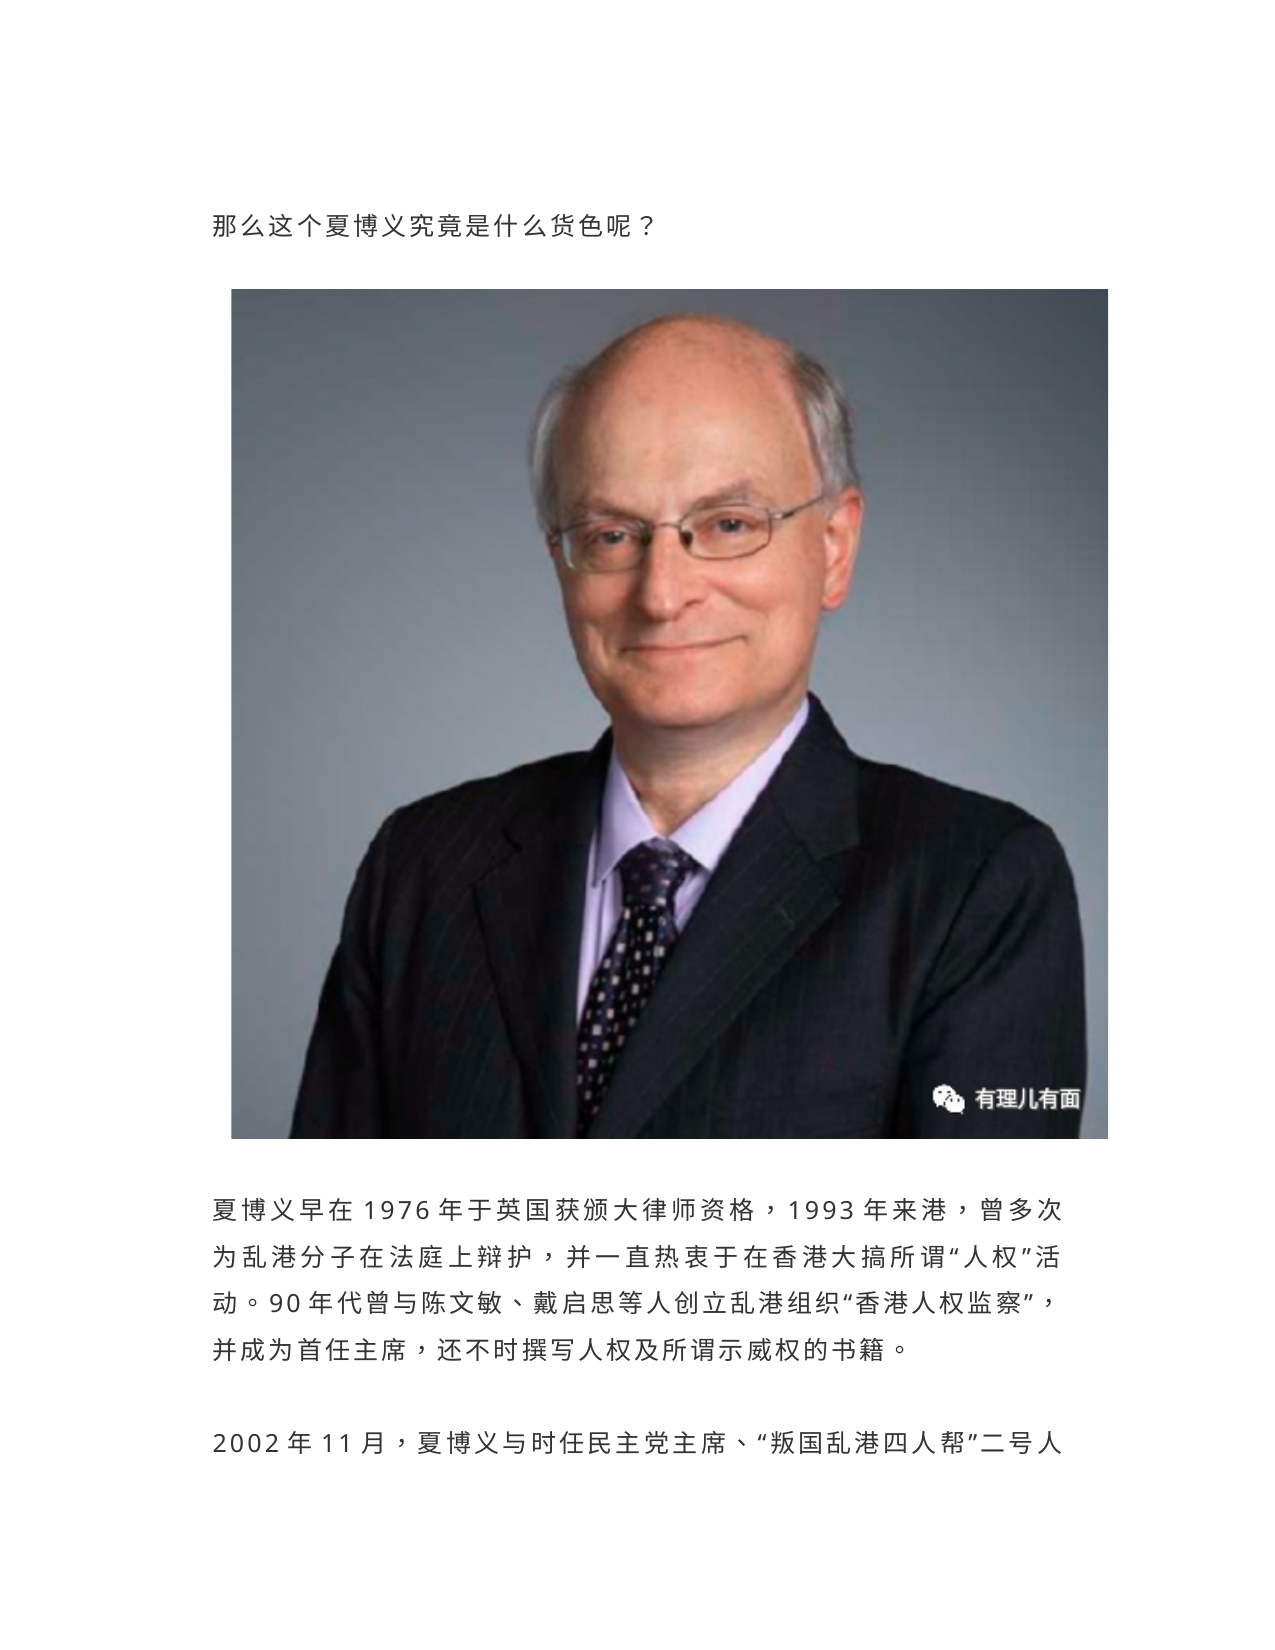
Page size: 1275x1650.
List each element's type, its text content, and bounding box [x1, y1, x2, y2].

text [212, 1366, 1062, 1459]
picture [231, 289, 1109, 1139]
text 那么这个夏博义究竟是什么货色呢？ [212, 196, 1062, 243]
text 夏博义早在1976年于英国获颁大律师资格，1993年来港，曾多次为乱港分子在法庭上辩护，并一直热衷于在香港大搞所谓“人权”活动。90年代曾与陈文敏、戴启思等人创立乱港组织“香港人权监察”，并成为首任主席，还不时撰写人权及所谓示威权的书籍。 [212, 1181, 1062, 1366]
